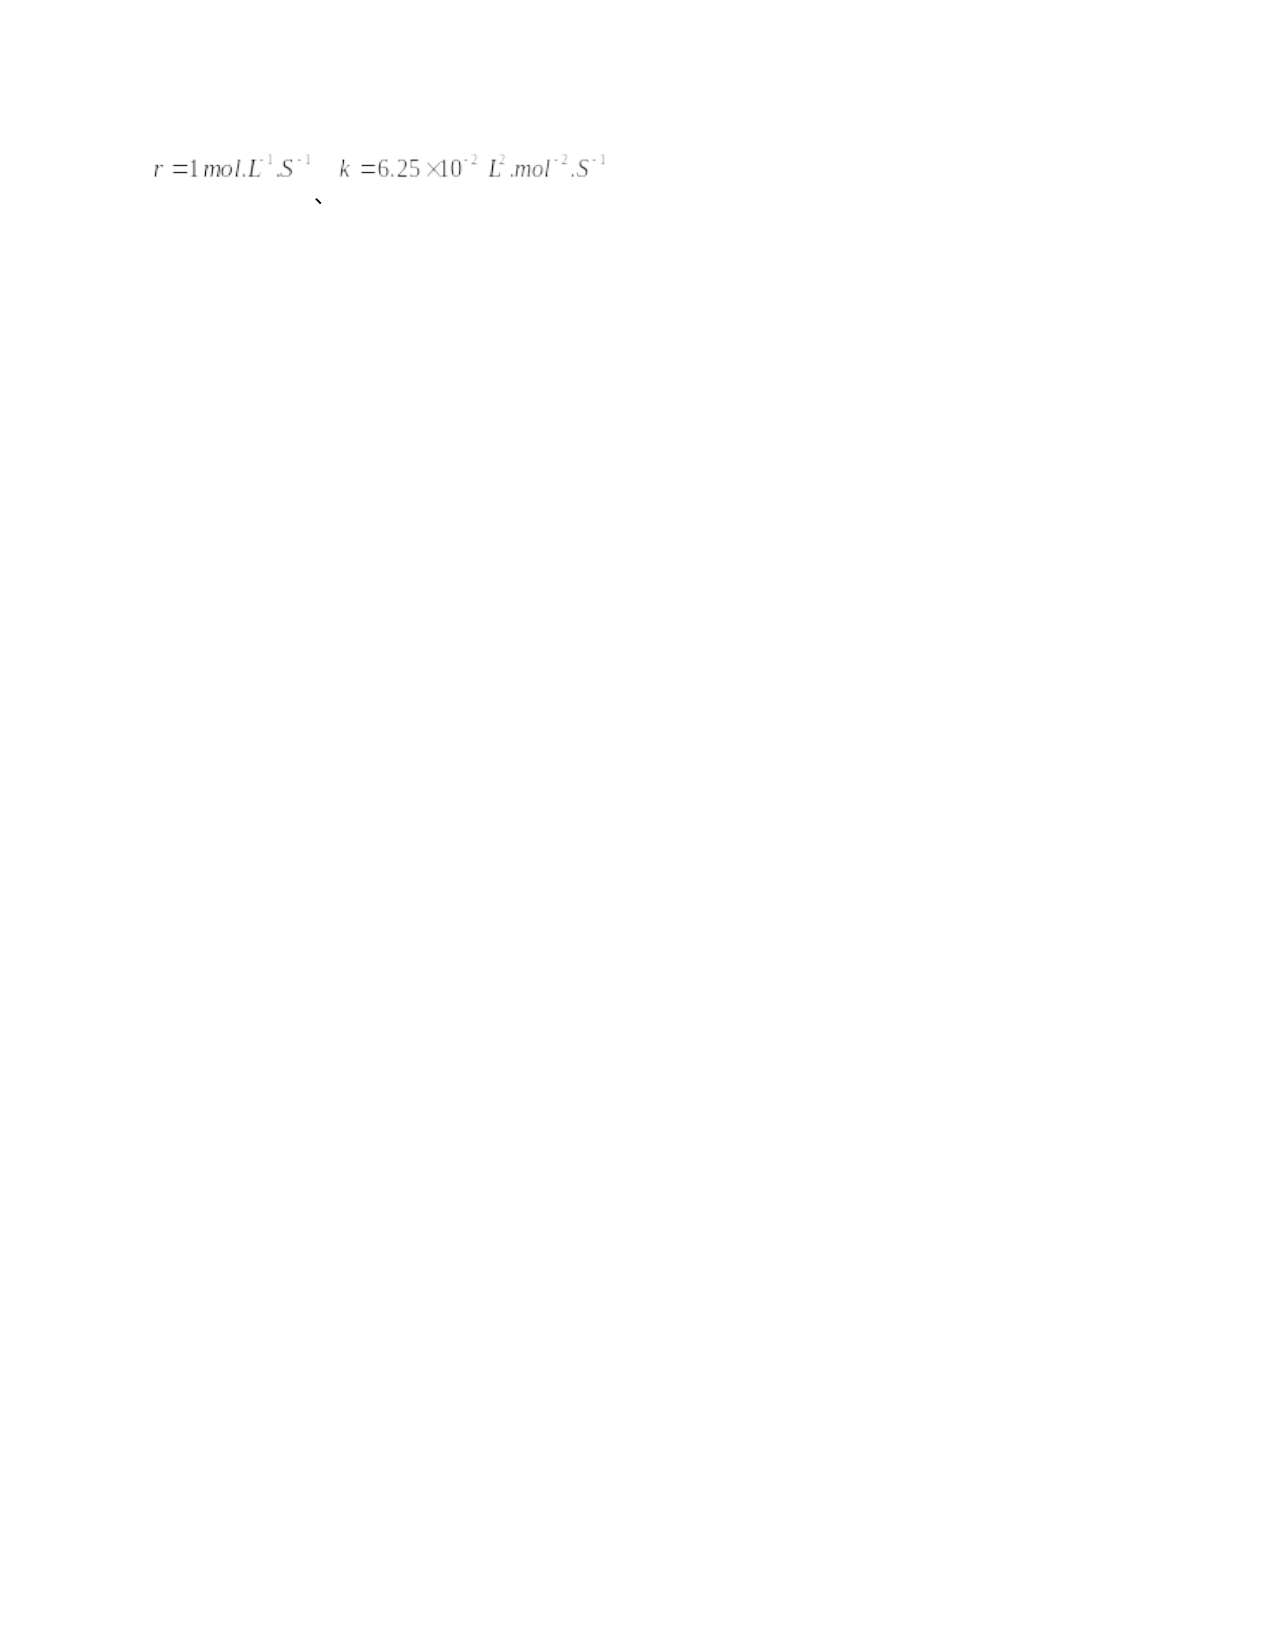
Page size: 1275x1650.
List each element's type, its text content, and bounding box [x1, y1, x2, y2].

text 、 [150, 150, 1125, 209]
